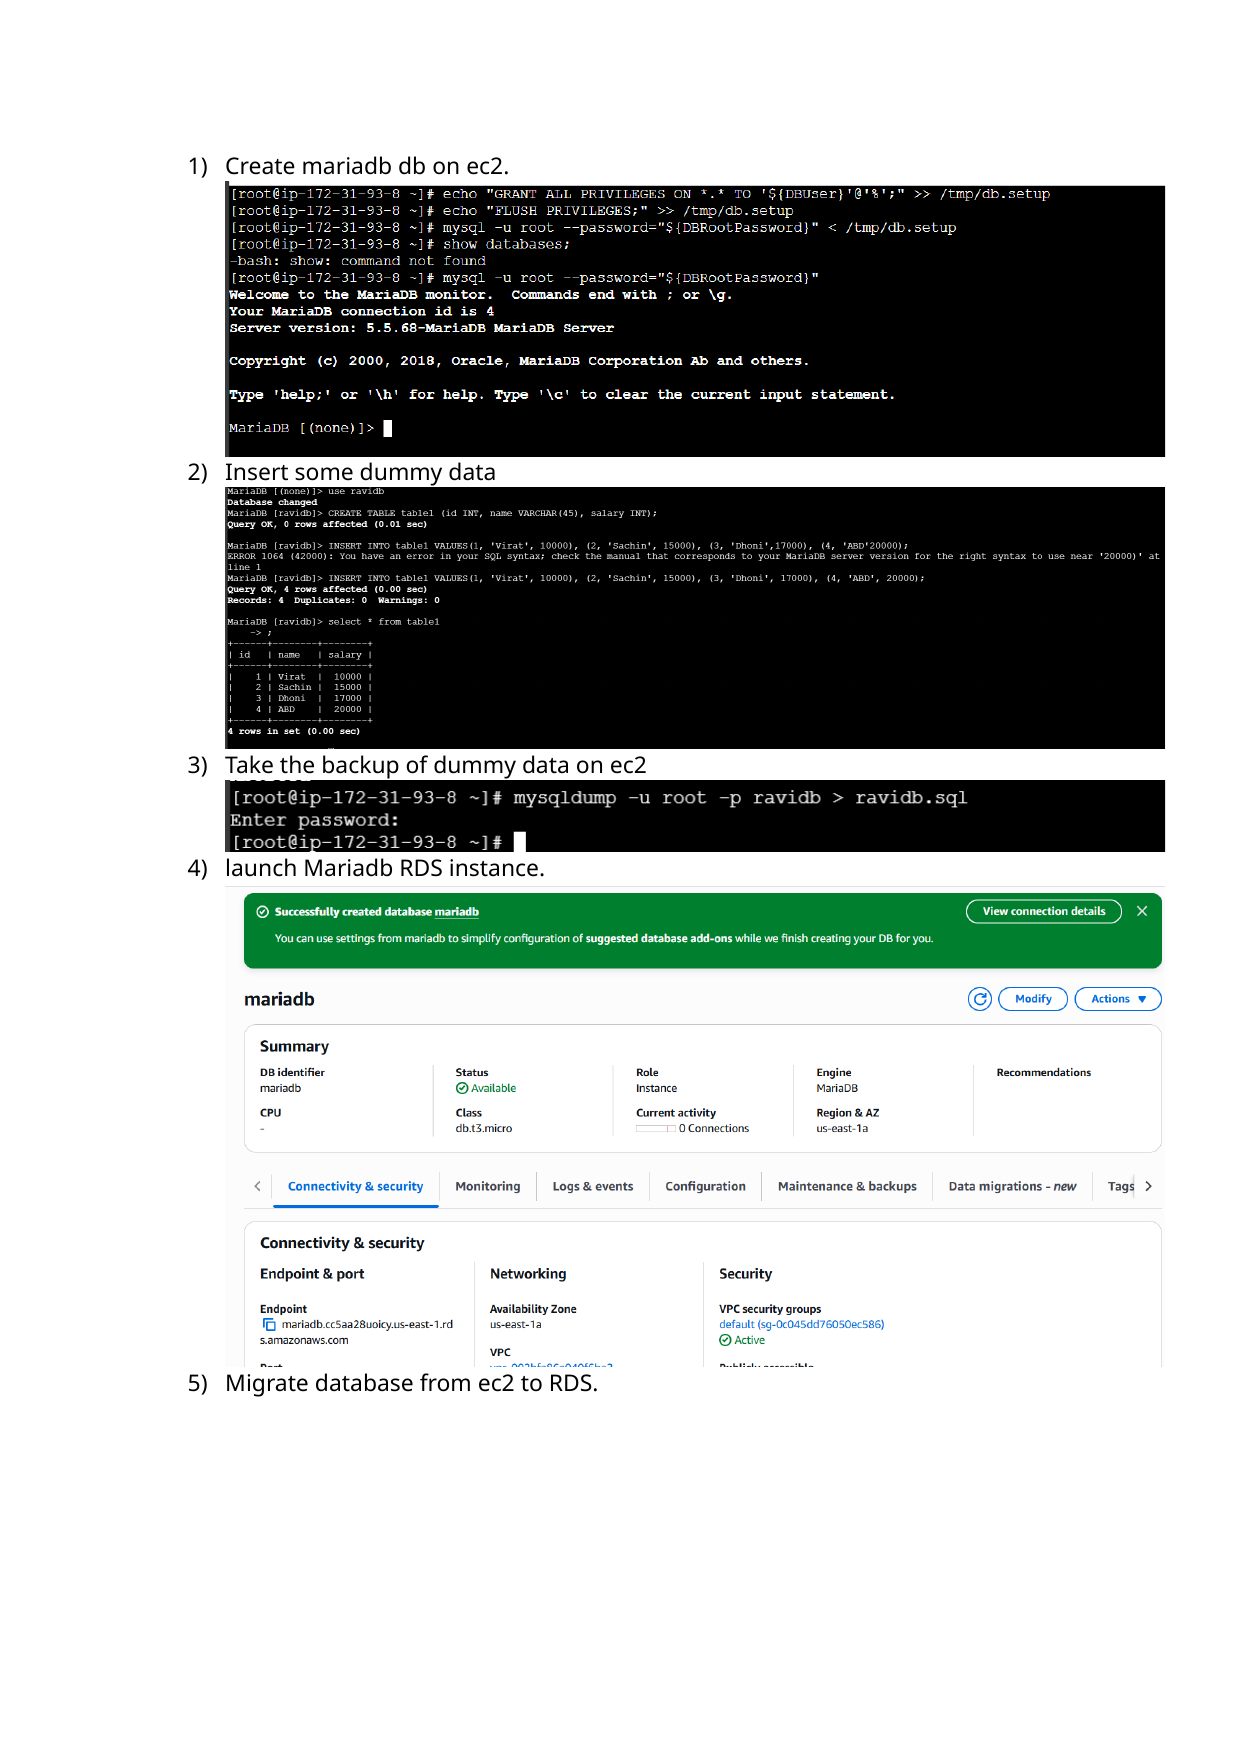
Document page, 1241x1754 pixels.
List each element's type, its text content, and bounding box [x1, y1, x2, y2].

list launch Mariadb RDS instance. [187, 852, 1090, 883]
list Insert some dummy data [187, 456, 1090, 487]
picture [225, 181, 1166, 457]
list Take the backup of dummy data on ec2 [187, 749, 1090, 780]
picture [225, 780, 1166, 852]
list Migrate database from ec2 to RDS. [187, 1367, 1090, 1398]
picture [225, 487, 1166, 749]
picture [225, 883, 1166, 1367]
list Create mariadb db on ec2. [187, 150, 1090, 181]
